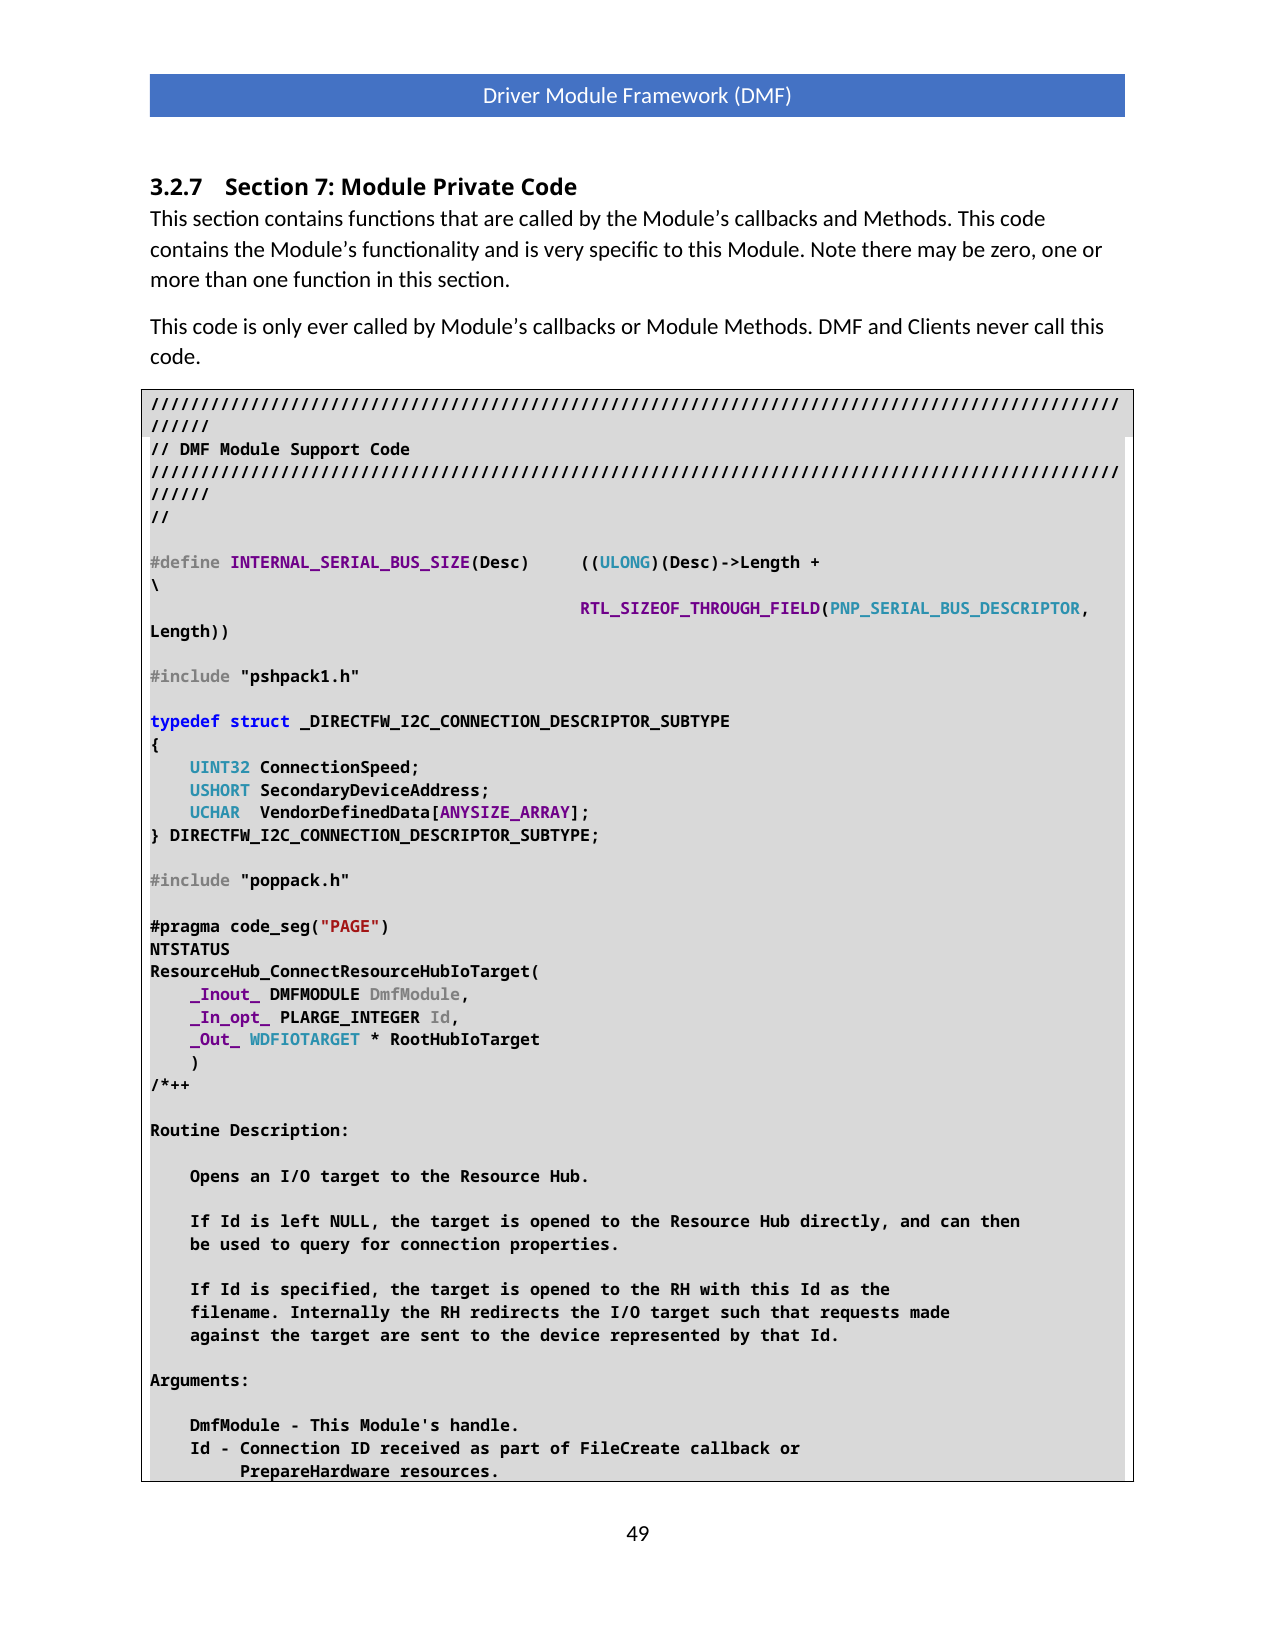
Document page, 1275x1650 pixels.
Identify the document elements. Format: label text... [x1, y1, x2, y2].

text This section contains functions that are called by the Module’s callbacks and Methods. This code contains the Module’s functionality and is very specific to this Module. Note there may be zero, one or more than one function in this section. [150, 204, 1125, 293]
text RTL_SIZEOF_THROUGH_FIELD(PNP_SERIAL_BUS_DESCRIPTOR, Length)) [150, 596, 1125, 642]
text If Id is left NULL, the target is opened to the Resource Hub directly, and can then [150, 1209, 1125, 1232]
text USHORT SecondaryDeviceAddress; [150, 778, 1125, 801]
text ) [150, 1051, 1125, 1073]
text _In_opt_ PLARGE_INTEGER Id, [150, 1005, 1125, 1028]
text Opens an I/O target to the Resource Hub. [150, 1164, 1125, 1187]
text ResourceHub_ConnectResourceHubIoTarget( [150, 960, 1125, 982]
text // DMF Module Support Code [150, 437, 1125, 460]
text UCHAR VendorDefinedData[ANYSIZE_ARRAY]; [150, 801, 1125, 823]
text #include "poppack.h" [150, 869, 1125, 892]
text /////////////////////////////////////////////////////////////////////////////////////////////////////// [150, 460, 1125, 506]
text #define INTERNAL_SERIAL_BUS_SIZE(Desc) ((ULONG)(Desc)->Length + \ [150, 551, 1125, 596]
text } DIRECTFW_I2C_CONNECTION_DESCRIPTOR_SUBTYPE; [150, 823, 1125, 846]
text typedef struct _DIRECTFW_I2C_CONNECTION_DESCRIPTOR_SUBTYPE [150, 710, 1125, 733]
text Arguments: [150, 1368, 1125, 1391]
text _Inout_ DMFMODULE DmfModule, [150, 982, 1125, 1005]
text If Id is specified, the target is opened to the RH with this Id as the [150, 1278, 1125, 1300]
text /*++ [150, 1073, 1125, 1096]
text be used to query for connection properties. [150, 1232, 1125, 1255]
text This code is only ever called by Module’s callbacks or Module Methods. DMF and Clients never call this code. [150, 312, 1125, 370]
subtitle Section 7: Module Private Code [150, 171, 1125, 202]
text Routine Description: [150, 1119, 1125, 1141]
text PrepareHardware resources. [150, 1459, 1125, 1481]
text #include "pshpack1.h" [150, 664, 1125, 687]
text filename. Internally the RH redirects the I/O target such that requests made [150, 1300, 1125, 1323]
text Id - Connection ID received as part of FileCreate callback or [150, 1437, 1125, 1459]
text _Out_ WDFIOTARGET * RootHubIoTarget [150, 1028, 1125, 1051]
text against the target are sent to the device represented by that Id. [150, 1323, 1125, 1346]
text /////////////////////////////////////////////////////////////////////////////////////////////////////// [142, 390, 1133, 437]
text DmfModule - This Module's handle. [150, 1414, 1125, 1437]
text #pragma code_seg("PAGE") [150, 914, 1125, 937]
text { [150, 733, 1125, 755]
text NTSTATUS [150, 937, 1125, 960]
text UINT32 ConnectionSpeed; [150, 755, 1125, 778]
text // [150, 506, 1125, 528]
